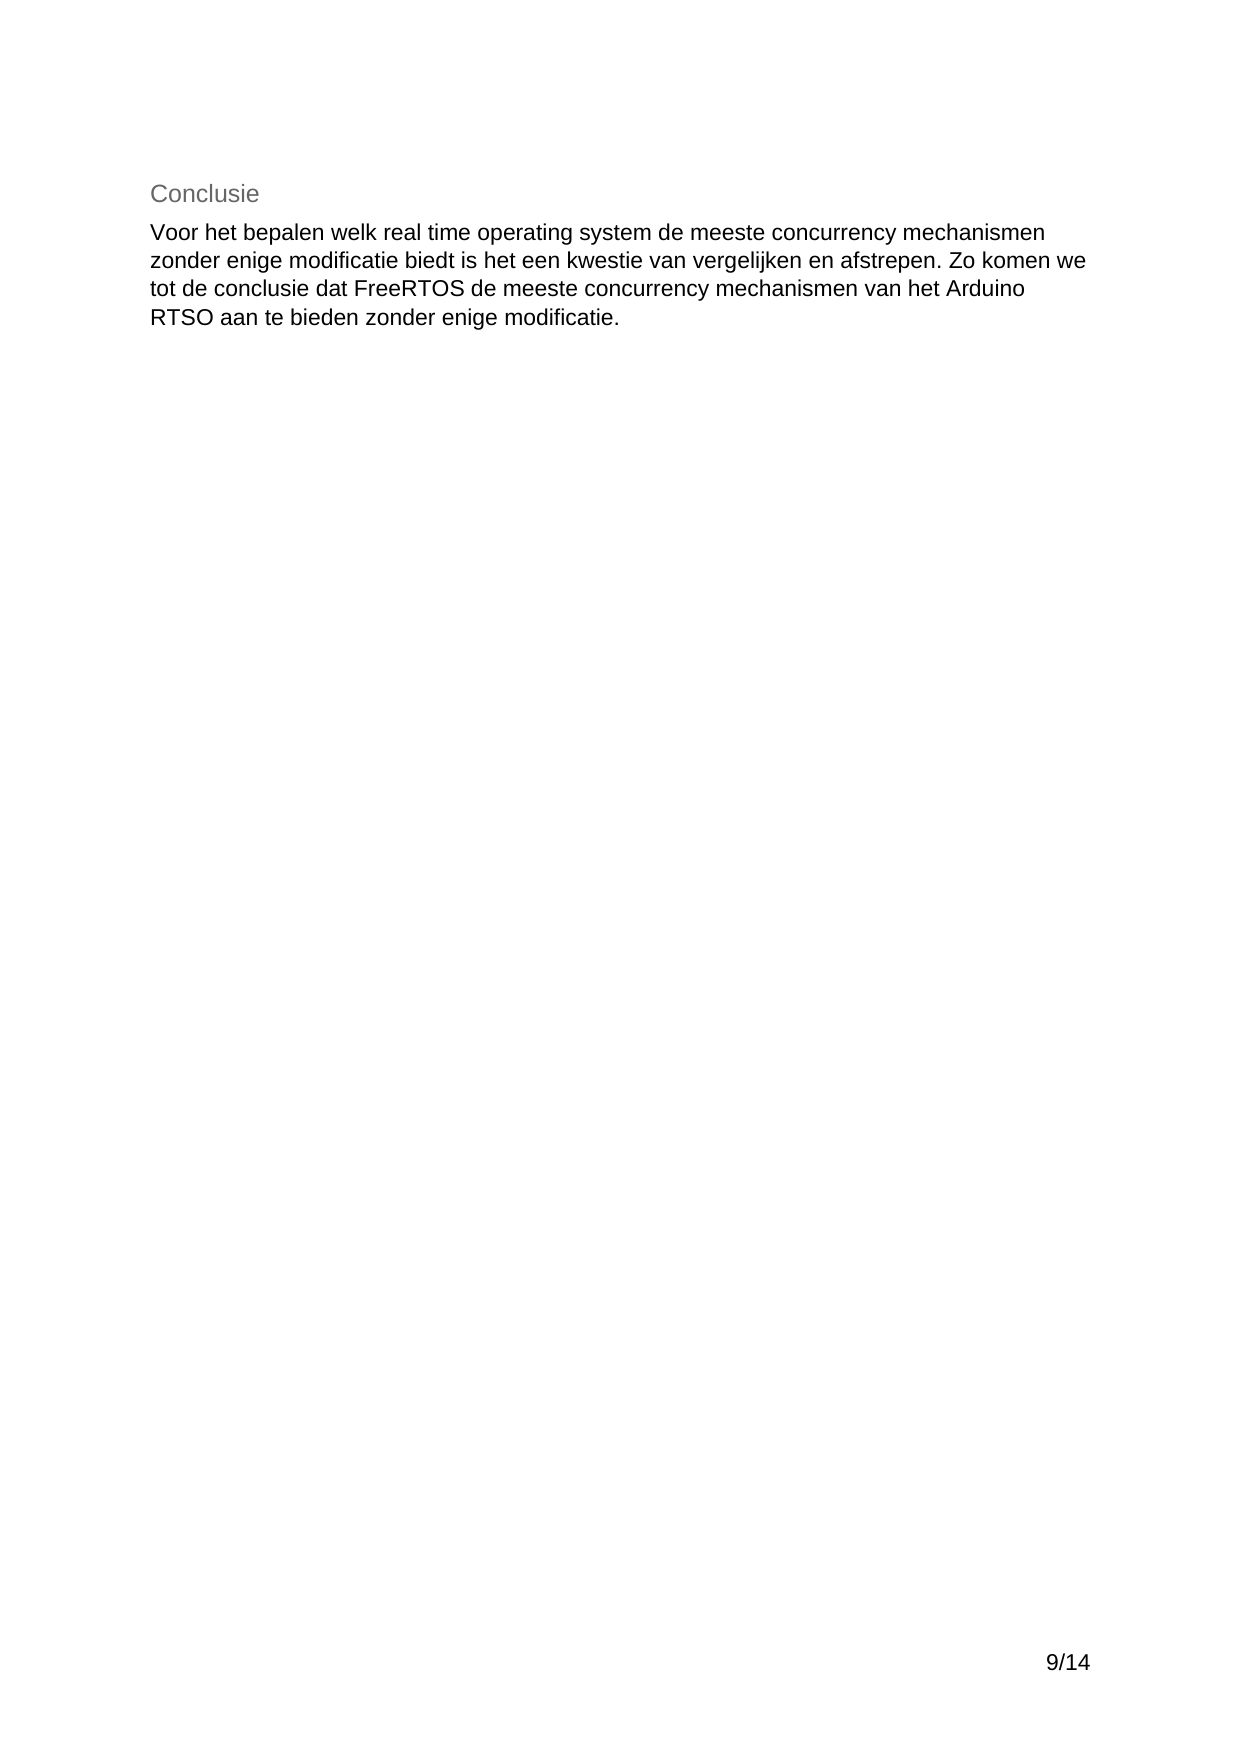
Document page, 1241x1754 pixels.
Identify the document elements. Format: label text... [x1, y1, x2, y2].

subtitle Conclusie [150, 179, 1090, 208]
text Voor het bepalen welk real time operating system de meeste concurrency mechanismen zonder enige modificatie biedt is het een kwestie van vergelijken en afstrepen. Zo komen we tot de conclusie dat FreeRTOS de meeste concurrency mechanismen van het Arduino RTSO aan te bieden zonder enige modificatie. [150, 218, 1090, 330]
